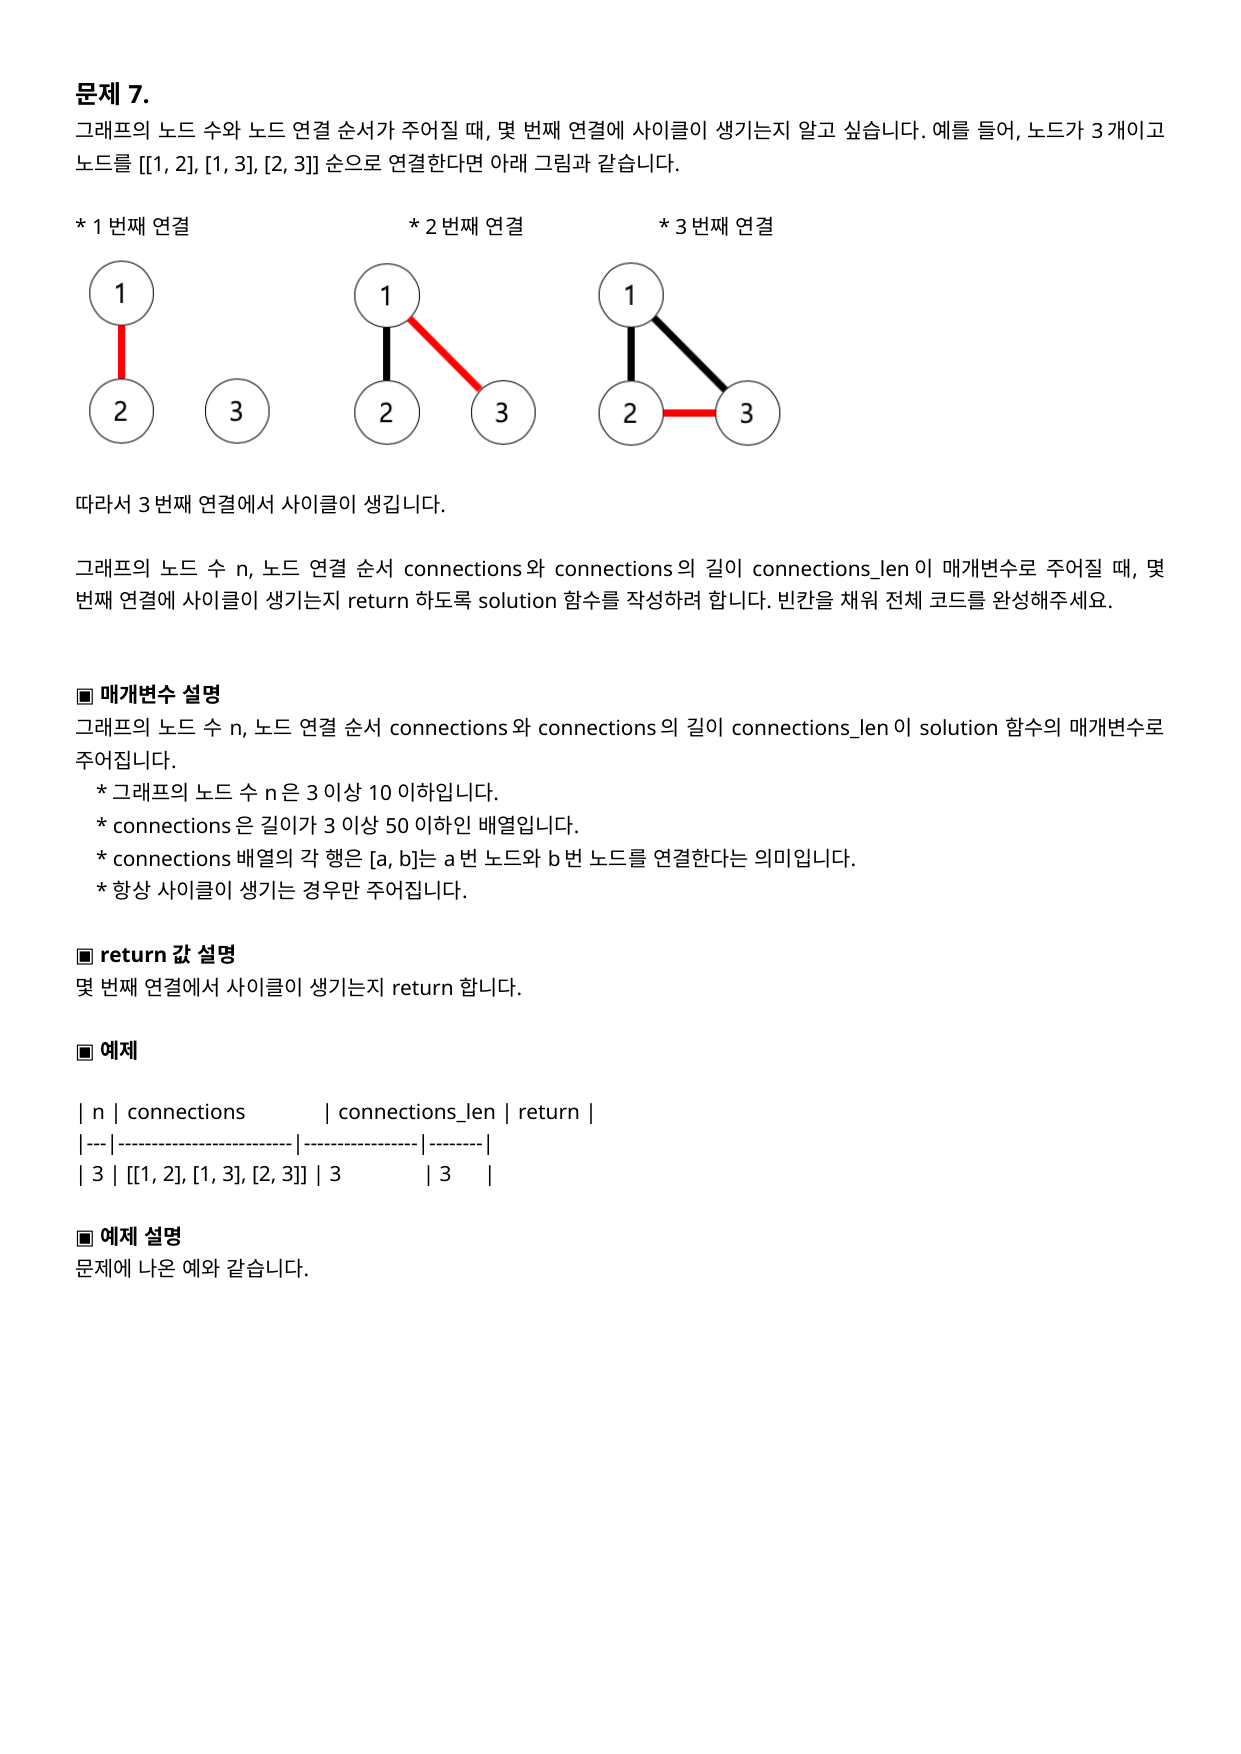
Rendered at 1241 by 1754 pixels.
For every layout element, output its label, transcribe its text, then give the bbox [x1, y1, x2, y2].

text 몇 번째 연결에서 사이클이 생기는지 return 합니다. [75, 971, 1165, 1001]
text * connections 배열의 각 행은 [a, b]는 a번 노드와 b번 노드를 연결한다는 의미입니다. [96, 842, 1165, 872]
text | n | connections | connections_len | return | [75, 1097, 1165, 1126]
text ▣ 매개변수 설명 [75, 678, 1165, 709]
picture [337, 249, 552, 456]
text * 그래프의 노드 수 n은 3 이상 10 이하입니다. [96, 777, 1165, 807]
text ▣ 예제 [75, 1034, 1165, 1064]
text ▣ return 값 설명 [75, 938, 1165, 968]
text |---|--------------------------|-----------------|--------| [75, 1128, 1165, 1156]
text * 항상 사이클이 생기는 경우만 주어집니다. [96, 875, 1165, 905]
text * connections은 길이가 3 이상 50 이하인 배열입니다. [96, 809, 1165, 839]
text | 3 | [[1, 2], [1, 3], [2, 3]] | 3 | 3 | [75, 1159, 1165, 1187]
text ▣ 예제 설명 [75, 1220, 1165, 1250]
text 그래프의 노드 수 n, 노드 연결 순서 connections와 connections의 길이 connections_len이 solution 함수의 매개변수로 주어집니다. [75, 711, 1165, 774]
text 문제 7. [75, 75, 1165, 111]
picture [75, 242, 289, 456]
text 문제에 나온 예와 같습니다. [75, 1253, 1165, 1283]
text * 1번째 연결 * 2번째 연결 * 3번째 연결 [75, 210, 1165, 240]
text 따라서 3번째 연결에서 사이클이 생깁니다. [75, 488, 1165, 519]
picture [578, 247, 802, 456]
text 그래프의 노드 수 n, 노드 연결 순서 connections와 connections의 길이 connections_len이 매개변수로 주어질 때, 몇 번째 연결에 사이클이 생기는지 return 하도록 solution 함수를 작성하려 합니다. 빈칸을 채워 전체 코드를 완성해주세요. [75, 552, 1165, 615]
text 그래프의 노드 수와 노드 연결 순서가 주어질 때, 몇 번째 연결에 사이클이 생기는지 알고 싶습니다. 예를 들어, 노드가 3개이고 노드를 [[1, 2], [1, 3], [2, 3]] 순으로 연결한다면 아래 그림과 같습니다. [75, 114, 1165, 177]
